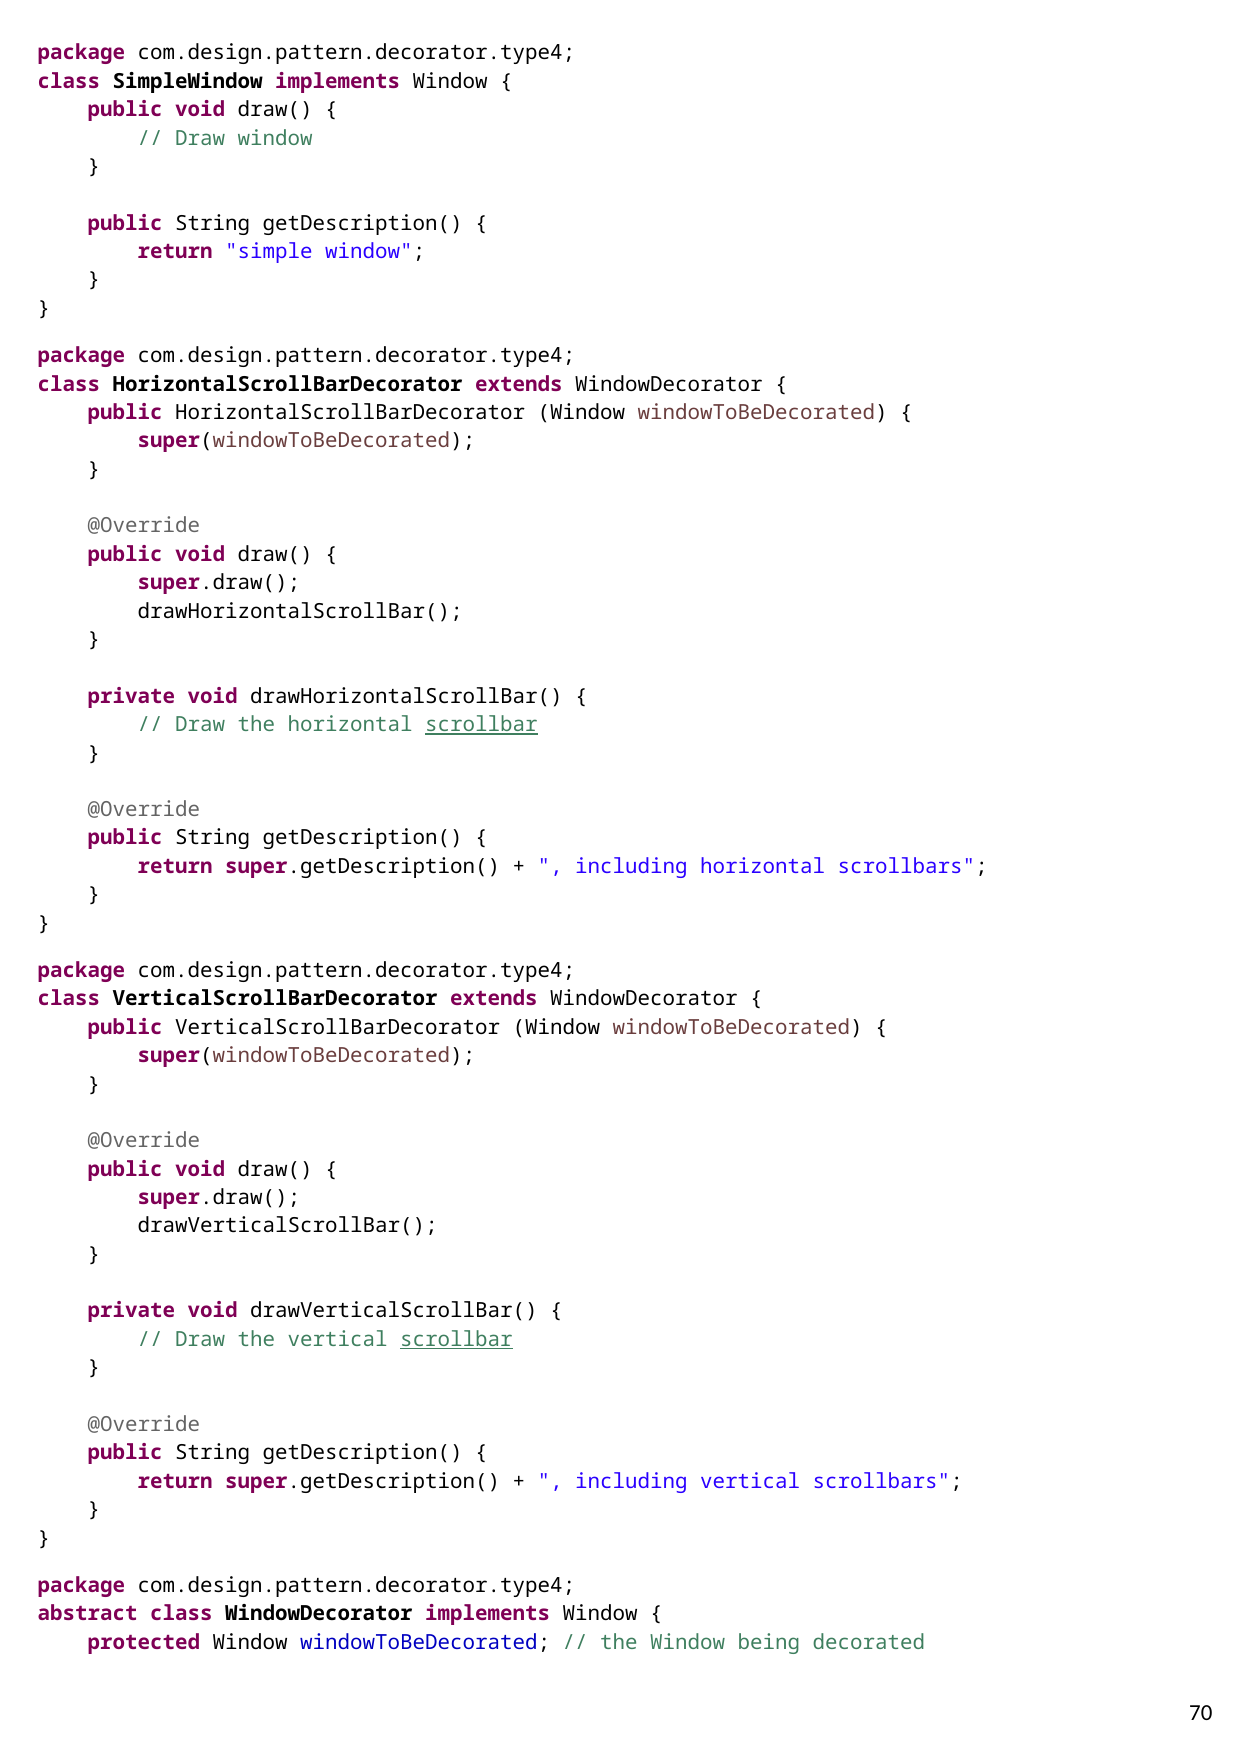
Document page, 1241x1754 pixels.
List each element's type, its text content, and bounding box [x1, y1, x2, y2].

text public void draw() { [37, 94, 1212, 123]
text @Override [37, 794, 1212, 822]
text drawVerticalScrollBar(); [37, 1211, 1212, 1239]
text // Draw the vertical scrollbar [37, 1324, 1212, 1352]
text class SimpleWindow implements Window { [37, 66, 1212, 94]
text abstract class WindowDecorator implements Window { [37, 1598, 1212, 1627]
text private void drawHorizontalScrollBar() { [37, 681, 1212, 709]
text // Draw window [37, 123, 1212, 151]
text @Override [37, 1409, 1212, 1437]
text } [37, 1494, 1212, 1523]
text public VerticalScrollBarDecorator (Window windowToBeDecorated) { [37, 1012, 1212, 1040]
text package com.design.pattern.decorator.type4; [37, 955, 1212, 983]
text class VerticalScrollBarDecorator extends WindowDecorator { [37, 983, 1212, 1012]
text } [37, 624, 1212, 653]
text } [37, 879, 1212, 908]
text } [37, 1069, 1212, 1097]
text @Override [37, 511, 1212, 539]
text public String getDescription() { [37, 822, 1212, 851]
text } [37, 264, 1212, 293]
text return super.getDescription() + ", including vertical scrollbars"; [37, 1466, 1212, 1494]
text // Draw the horizontal scrollbar [37, 709, 1212, 738]
text protected Window windowToBeDecorated; // the Window being decorated [37, 1627, 1212, 1655]
text } [37, 1352, 1212, 1381]
text } [37, 454, 1212, 482]
text super(windowToBeDecorated); [37, 1040, 1212, 1069]
text drawHorizontalScrollBar(); [37, 596, 1212, 624]
text } [37, 293, 1212, 321]
text super(windowToBeDecorated); [37, 426, 1212, 454]
text package com.design.pattern.decorator.type4; [37, 1570, 1212, 1598]
text } [37, 738, 1212, 766]
text super.draw(); [37, 1182, 1212, 1211]
text public String getDescription() { [37, 208, 1212, 236]
text private void drawVerticalScrollBar() { [37, 1296, 1212, 1324]
text } [37, 1239, 1212, 1267]
text public void draw() { [37, 1154, 1212, 1182]
text return "simple window"; [37, 236, 1212, 264]
text package com.design.pattern.decorator.type4; [37, 37, 1212, 66]
text } [37, 151, 1212, 180]
text public void draw() { [37, 539, 1212, 567]
text package com.design.pattern.decorator.type4; [37, 340, 1212, 369]
text return super.getDescription() + ", including horizontal scrollbars"; [37, 851, 1212, 879]
text } [37, 908, 1212, 936]
text super.draw(); [37, 567, 1212, 596]
text public String getDescription() { [37, 1437, 1212, 1466]
text @Override [37, 1125, 1212, 1154]
text public HorizontalScrollBarDecorator (Window windowToBeDecorated) { [37, 397, 1212, 426]
text class HorizontalScrollBarDecorator extends WindowDecorator { [37, 369, 1212, 397]
text } [37, 1523, 1212, 1551]
